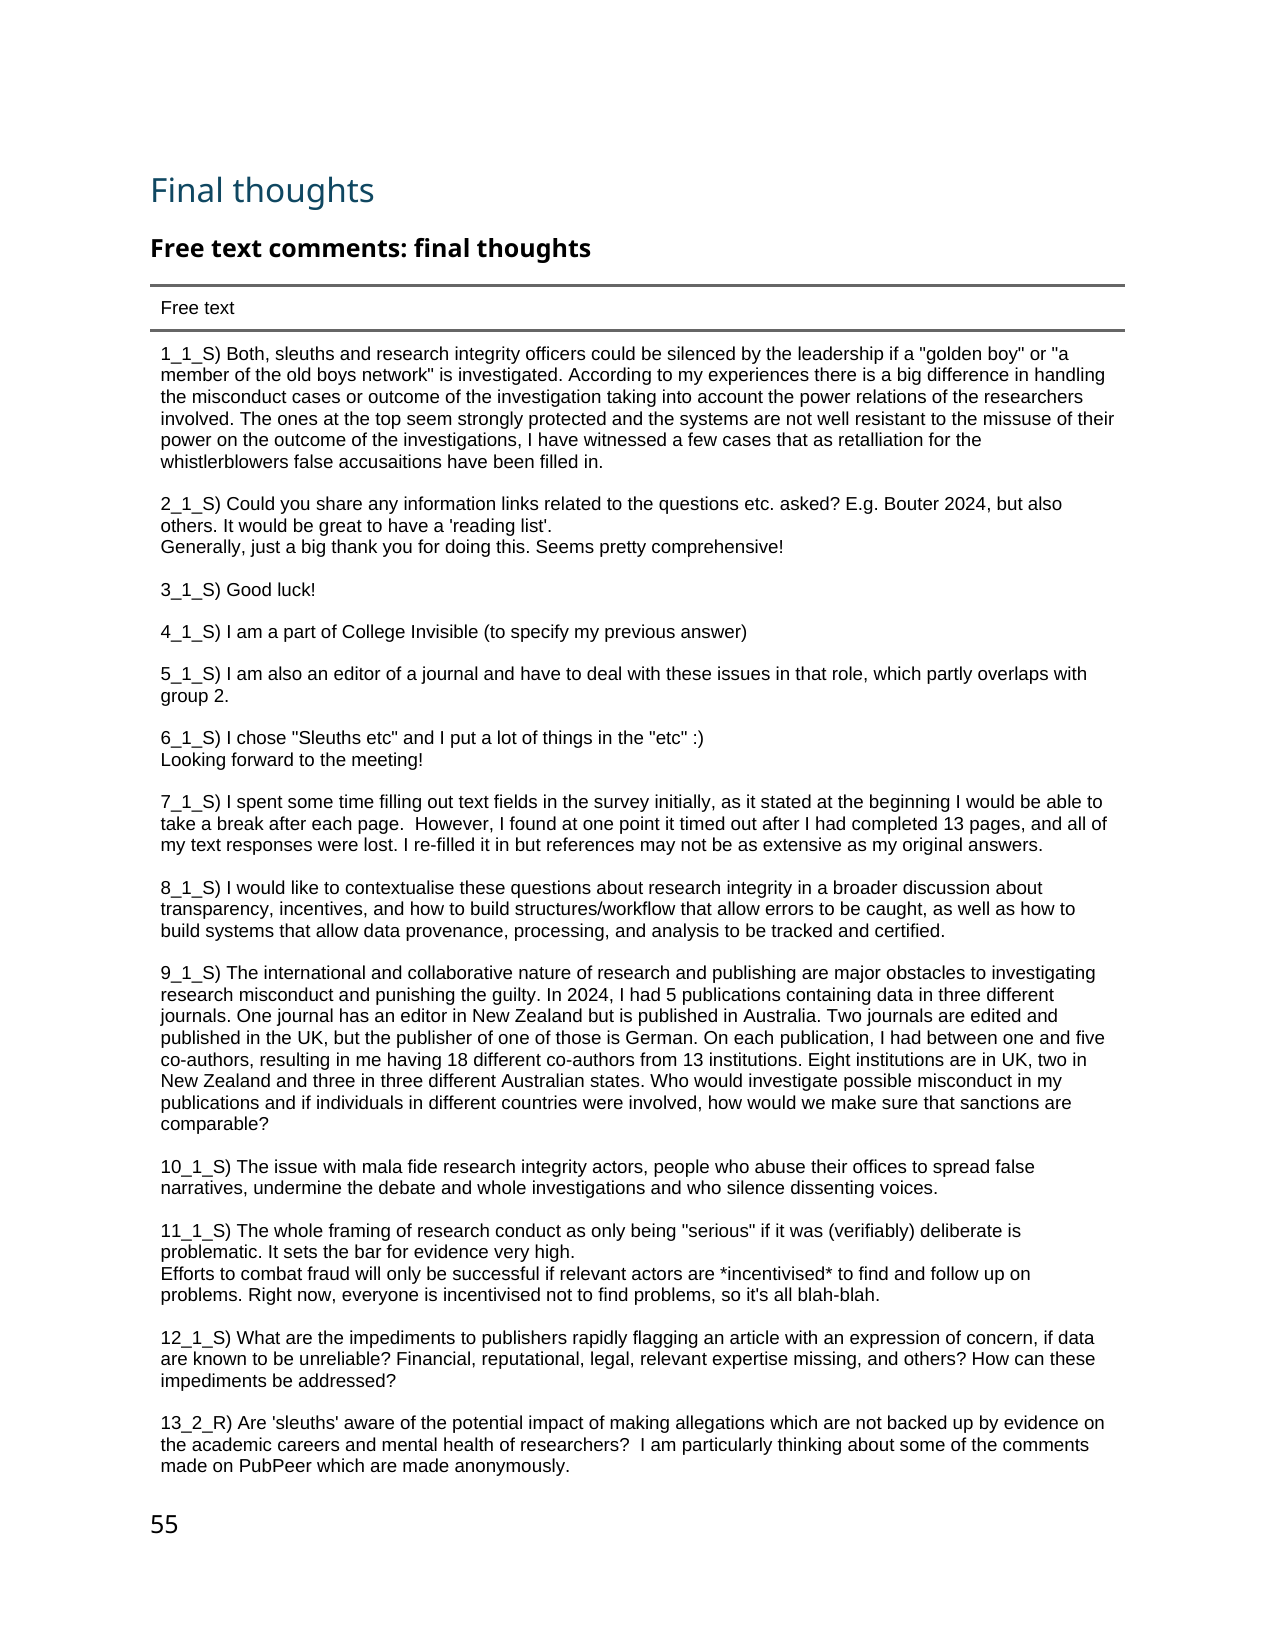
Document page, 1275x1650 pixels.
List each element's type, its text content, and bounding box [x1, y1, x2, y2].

table_cell 1_1_S) Both, sleuths and research integrity officers could be silenced by the leadership if a "golden boy" or "a member of the old boys network" is investigated. According to my experiences there is a big difference in handling the misconduct cases or outcome of the investigation taking into account the power relations of the researchers involved. The ones at the top seem strongly protected and the systems are not well resistant to the missuse of their power on the outcome of the investigations, I have witnessed a few cases that as retalliation for the whistlerblowers false accusaitions have been filled in. [150, 332, 1125, 482]
table_cell 6_1_S) I chose "Sleuths etc" and I put a lot of things in the "etc" :) Looking forward to the meeting! [150, 717, 1125, 781]
table_cell 7_1_S) I spent some time filling out text fields in the survey initially, as it stated at the beginning I would be able to take a break after each page. However, I found at one point it timed out after I had completed 13 pages, and all of my text responses were lost. I re-filled it in but references may not be as extensive as my original answers. [150, 781, 1125, 866]
text Free text comments: final thoughts [150, 231, 1125, 265]
table_cell 2_1_S) Could you share any information links related to the questions etc. asked? E.g. Bouter 2024, but also others. It would be great to have a 'reading list'. Generally, just a big thank you for doing this. Seems pretty comprehensive! [150, 483, 1125, 568]
table_cell 8_1_S) I would like to contextualise these questions about research integrity in a broader discussion about transparency, incentives, and how to build structures/workflow that allow errors to be caught, as well as how to build systems that allow data provenance, processing, and analysis to be tracked and certified. [150, 866, 1125, 952]
table_cell 4_1_S) I am a part of College Invisible (to specify my previous answer) [150, 610, 1125, 653]
table_cell 13_2_R) Are 'sleuths' aware of the potential impact of making allegations which are not backed up by evidence on the academic careers and mental health of researchers? I am particularly thinking about some of the comments made on PubPeer which are made anonymously. [150, 1402, 1125, 1487]
table_cell 5_1_S) I am also an editor of a journal and have to deal with these issues in that role, which partly overlaps with group 2. [150, 653, 1125, 717]
table_cell 3_1_S) Good luck! [150, 568, 1125, 610]
table_header Free text [150, 287, 1125, 329]
table_cell 11_1_S) The whole framing of research conduct as only being "serious" if it was (verifiably) deliberate is problematic. It sets the bar for evidence very high. Efforts to combat fraud will only be successful if relevant actors are *incentivised* to find and follow up on problems. Right now, everyone is incentivised not to find problems, so it's all blah-blah. [150, 1209, 1125, 1316]
table_cell 10_1_S) The issue with mala fide research integrity actors, people who abuse their offices to spread false narratives, undermine the debate and whole investigations and who silence dissenting voices. [150, 1145, 1125, 1209]
table_cell 9_1_S) The international and collaborative nature of research and publishing are major obstacles to investigating research misconduct and punishing the guilty. In 2024, I had 5 publications containing data in three different journals. One journal has an editor in New Zealand but is published in Australia. Two journals are edited and published in the UK, but the publisher of one of those is German. On each publication, I had between one and five co-authors, resulting in me having 18 different co-authors from 13 institutions. Eight institutions are in UK, two in New Zealand and three in three different Australian states. Who would investigate possible misconduct in my publications and if individuals in different countries were involved, how would we make sure that sanctions are comparable? [150, 952, 1125, 1145]
table_cell 12_1_S) What are the impediments to publishers rapidly flagging an article with an expression of concern, if data are known to be unreliable? Financial, reputational, legal, relevant expertise missing, and others? How can these impediments be addressed? [150, 1316, 1125, 1402]
subtitle Final thoughts [150, 167, 1125, 212]
